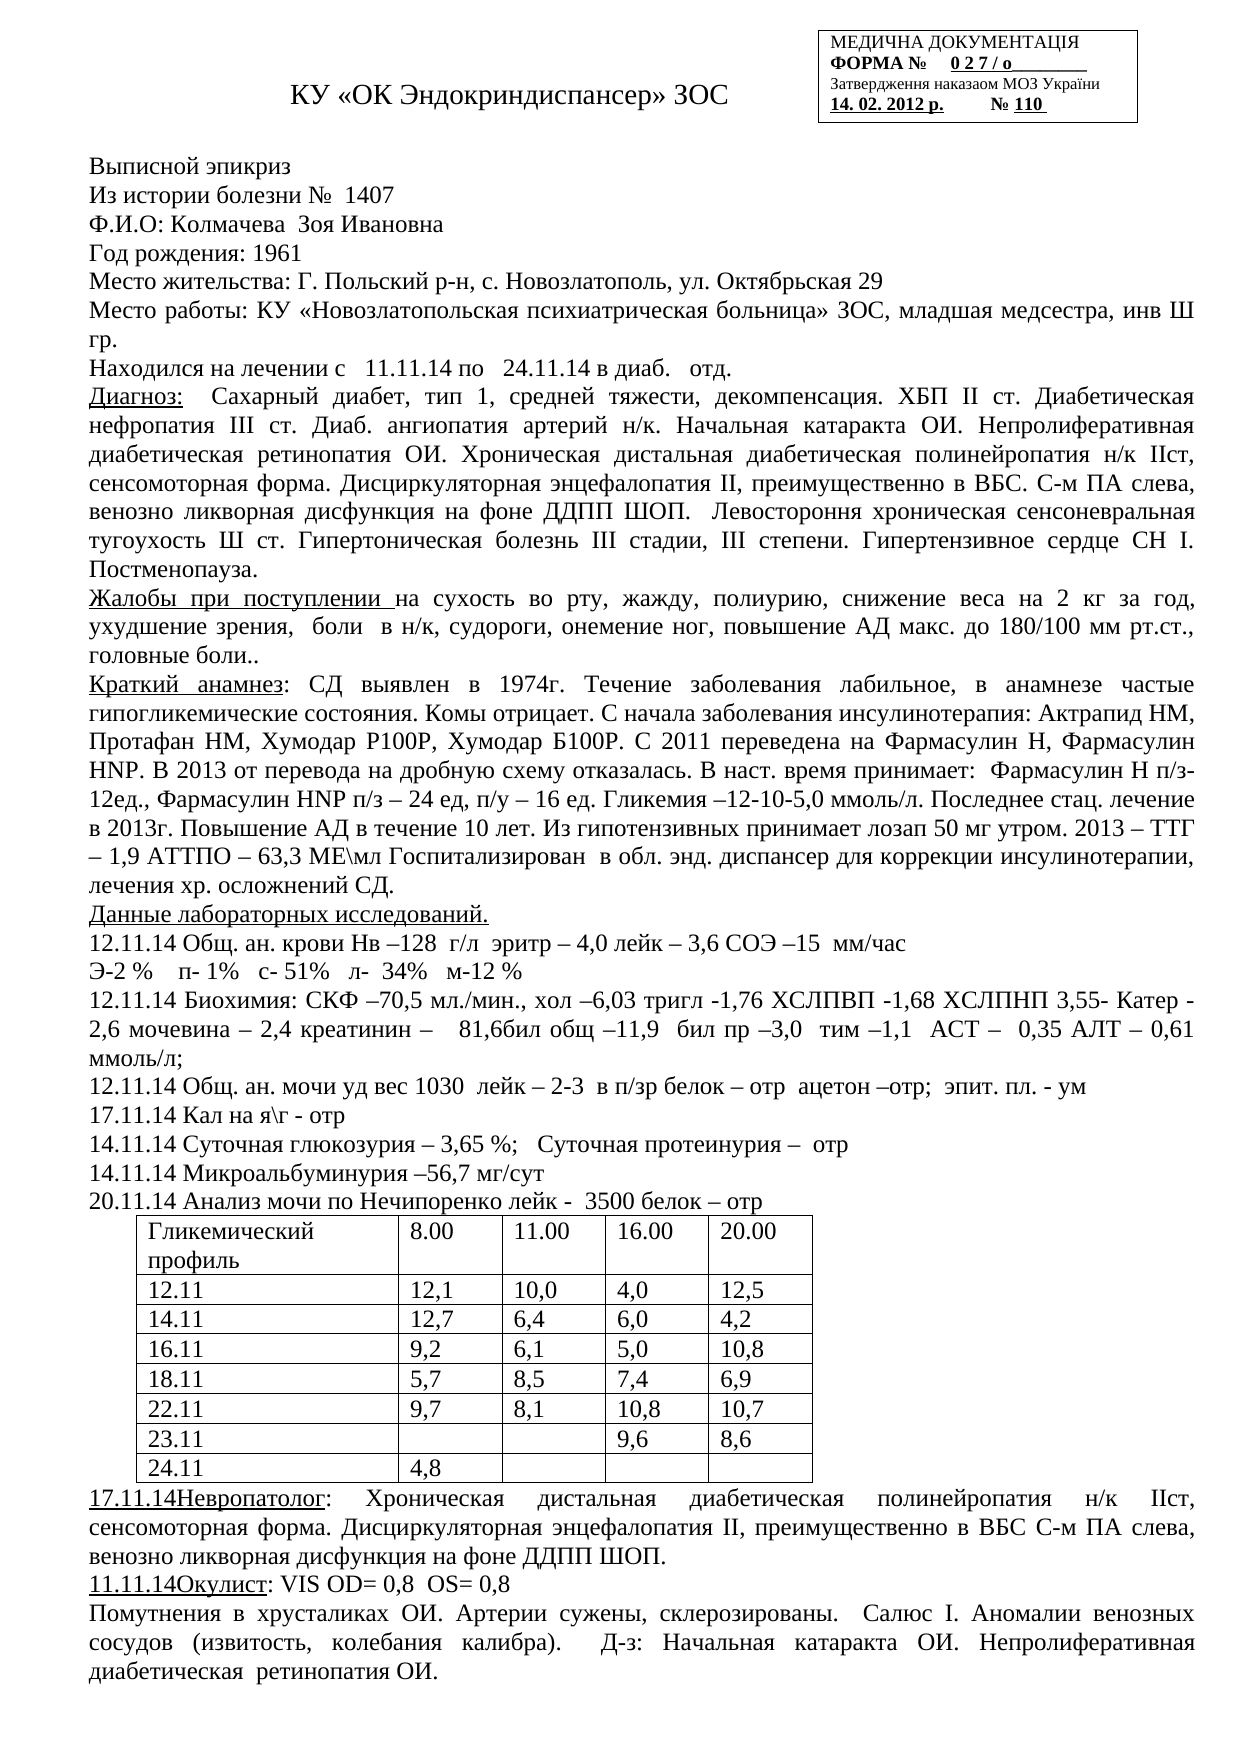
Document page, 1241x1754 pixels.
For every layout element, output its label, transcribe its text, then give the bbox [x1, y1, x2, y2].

table_cell 6,0 [606, 1305, 708, 1333]
table_cell 7,4 [606, 1364, 708, 1393]
text 17.11.14Невропатолог: Хроническая дистальная диабетическая полинейропатия н/к IIст, сенсомоторная форма. Дисциркуляторная энцефалопатия II, преимущественно в ВБС С-м ПА слева, венозно ликворная дисфункция на фоне ДДПП ШОП. [89, 1483, 1196, 1569]
table_cell [606, 1454, 708, 1482]
table_header 11.00 [503, 1216, 605, 1274]
table_cell 6,1 [503, 1334, 605, 1363]
text Место жительства: Г. Польский р-н, с. Новозлатополь, ул. Октябрьская 29 [89, 266, 1196, 295]
text 14.11.14 Суточная глюкозурия – 3,65 %; Суточная протеинурия – отр [89, 1129, 1196, 1158]
table_header Гликемический профиль [137, 1216, 398, 1274]
table_header 8.00 [399, 1216, 502, 1274]
table_cell 18.11 [137, 1364, 398, 1393]
table_cell 12,7 [399, 1305, 502, 1333]
subtitle Ф.И.О: Колмачева Зоя Ивановна [89, 209, 1196, 238]
table_cell 12.11 [137, 1275, 398, 1303]
text 12.11.14 Биохимия: СКФ –70,5 мл./мин., хол –6,03 тригл -1,76 ХСЛПВП -1,68 ХСЛПНП 3,55- Катер -2,6 мочевина – 2,4 креатинин – 81,6бил общ –11,9 бил пр –3,0 тим –1,1 АСТ – 0,35 АЛТ – 0,61 ммоль/л; [89, 985, 1196, 1071]
text Год рождения: 1961 [89, 238, 1196, 266]
table_cell 9,2 [399, 1334, 502, 1363]
table_cell 4,0 [606, 1275, 708, 1303]
table_cell 24.11 [137, 1454, 398, 1482]
text Краткий анамнез: СД выявлен в 1974г. Течение заболевания лабильное, в анамнезе частые гипогликемические состояния. Комы отрицает. С начала заболевания инсулинотерапия: Актрапид НМ, Протафан НМ, Хумодар Р100Р, Хумодар Б100Р. С 2011 переведена на Фармасулин Н, Фармасулин НNР. В 2013 от перевода на дробную схему отказалась. В наст. время принимает: Фармасулин Н п/з- 12ед., Фармасулин НNР п/з – 24 ед, п/у – 16 ед. Гликемия –12-10-5,0 ммоль/л. Последнее стац. лечение в 2013г. Повышение АД в течение 10 лет. Из гипотензивных принимает лозап 50 мг утром. 2013 – ТТГ – 1,9 АТТПО – 63,3 МЕ\мл Госпитализирован в обл. энд. диспансер для коррекции инсулинотерапии, лечения хр. осложнений СД. [89, 669, 1196, 899]
text Диагноз: Сахарный диабет, тип 1, средней тяжести, декомпенсация. ХБП II ст. Диабетическая нефропатия III ст. Диаб. ангиопатия артерий н/к. Начальная катаракта ОИ. Непролиферативная диабетическая ретинопатия ОИ. Хроническая дистальная диабетическая полинейропатия н/к IIст, сенсомоторная форма. Дисциркуляторная энцефалопатия II, преимущественно в ВБС. С-м ПА слева, венозно ликворная дисфункция на фоне ДДПП ШОП. Левостороння хроническая сенсоневральная тугоухость Ш ст. Гипертоническая болезнь III стадии, III степени. Гипертензивное сердце СН I. Постменопауза. [89, 381, 1196, 583]
table_cell 5,0 [606, 1334, 708, 1363]
subtitle Из истории болезни № 1407 [89, 180, 1196, 209]
table_cell [503, 1424, 605, 1452]
table_cell 10,8 [606, 1394, 708, 1423]
table_cell [709, 1454, 812, 1482]
table_cell 4,2 [709, 1305, 812, 1333]
table_cell 22.11 [137, 1394, 398, 1423]
text Э-2 % п- 1% с- 51% л- 34% м-12 % [89, 956, 1196, 985]
table_header 20.00 [709, 1216, 812, 1274]
text 17.11.14 Кал на я\г - отр [89, 1100, 1196, 1129]
table_cell 10,0 [503, 1275, 605, 1303]
subtitle 12.11.14 Общ. ан. мочи уд вес 1030 лейк – 2-3 в п/зр белок – отр ацетон –отр; эпит. пл. - ум [89, 1071, 1196, 1100]
table_cell 9,6 [606, 1424, 708, 1452]
table_cell 6,9 [709, 1364, 812, 1393]
text Помутнения в хрусталиках ОИ. Артерии сужены, склерозированы. Салюс I. Аномалии венозных сосудов (извитость, колебания калибра). Д-з: Начальная катаракта ОИ. Непролиферативная диабетическая ретинопатия ОИ. [89, 1598, 1196, 1684]
table_cell 10,8 [709, 1334, 812, 1363]
table_cell 6,4 [503, 1305, 605, 1333]
text Место работы: КУ «Новозлатопольская психиатрическая больница» ЗОС, младшая медсестра, инв Ш гр. [89, 295, 1196, 353]
table_header 16.00 [606, 1216, 708, 1274]
text Находился на лечении с 11.11.14 по 24.11.14 в диаб. отд. [89, 353, 1196, 381]
text 20.11.14 Анализ мочи по Нечипоренко лейк - 3500 белок – отр [89, 1186, 1196, 1215]
table_cell 12,5 [709, 1275, 812, 1303]
subtitle 14.11.14 Микроальбуминурия –56,7 мг/сут [89, 1158, 1196, 1186]
subtitle Выписной эпикриз [89, 151, 1202, 180]
text Данные лабораторных исследований. [89, 899, 1196, 928]
table_cell 9,7 [399, 1394, 502, 1423]
table_cell [503, 1454, 605, 1482]
table_cell 10,7 [709, 1394, 812, 1423]
table_cell 8,1 [503, 1394, 605, 1423]
table_cell [399, 1424, 502, 1452]
table_cell 23.11 [137, 1424, 398, 1452]
table_cell 16.11 [137, 1334, 398, 1363]
table_cell 4,8 [399, 1454, 502, 1482]
table_cell 8,6 [709, 1424, 812, 1452]
table_cell 14.11 [137, 1305, 398, 1333]
table_cell 8,5 [503, 1364, 605, 1393]
table_cell 5,7 [399, 1364, 502, 1393]
text 11.11.14Окулист: OD= 0,8 OS= 0,8 [89, 1569, 1196, 1598]
text Жалобы при поступлении на сухость во рту, жажду, полиурию, снижение веса на 2 кг за год, ухудшение зрения, боли в н/к, судороги, онемение ног, повышение АД макс. до 180/100 мм рт.ст., головные боли.. [89, 583, 1196, 669]
text 12.11.14 Общ. ан. крови Нв –128 г/л эритр – 4,0 лейк – 3,6 СОЭ –15 мм/час [89, 928, 1196, 956]
table_cell 12,1 [399, 1275, 502, 1303]
